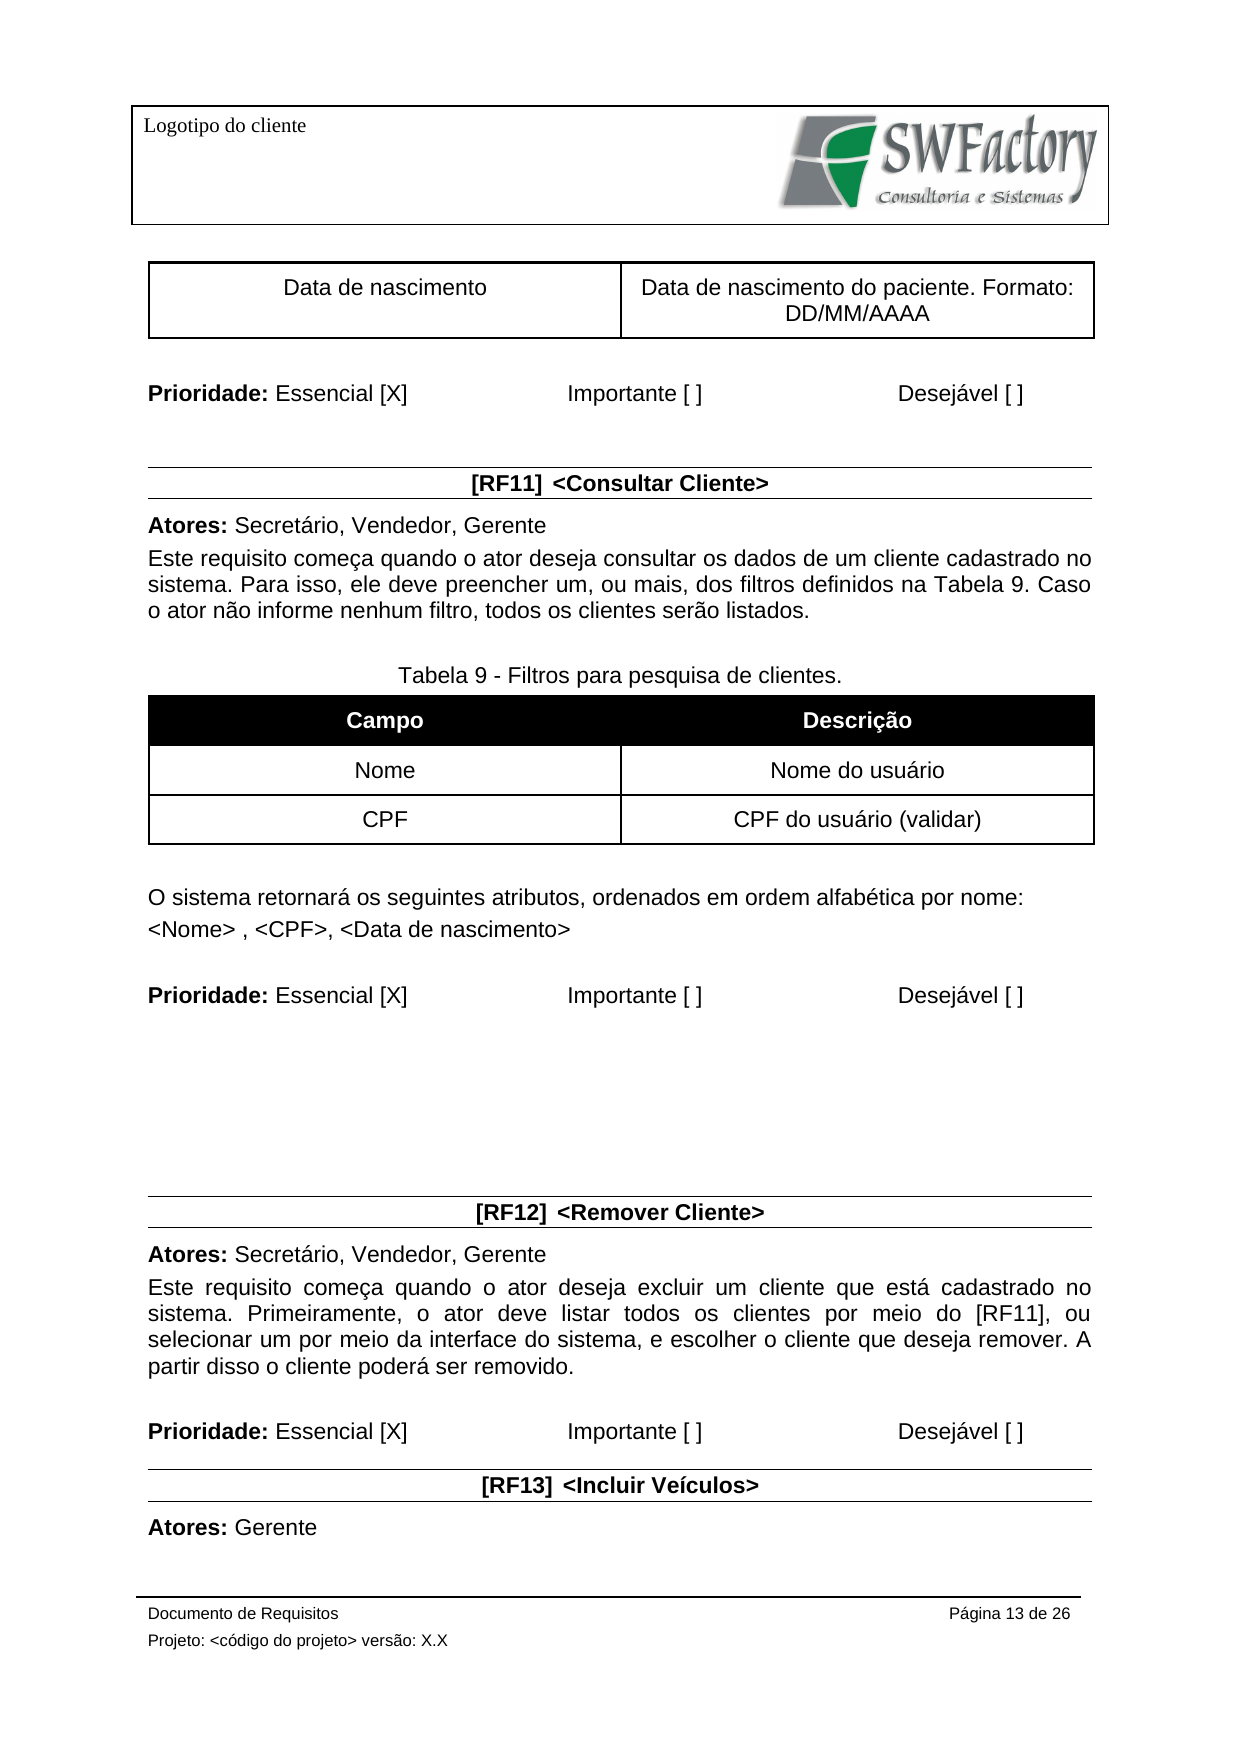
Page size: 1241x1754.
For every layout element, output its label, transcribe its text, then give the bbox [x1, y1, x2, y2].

text <Nome> , <CPF>, <Data de nascimento> [148, 916, 1092, 943]
text Prioridade: Essencial [X] Importante [ ] Desejável [ ] [148, 1418, 1092, 1444]
table_cell Nome [150, 746, 620, 793]
table_header Descrição [622, 697, 1093, 744]
list <Incluir Veículos> [148, 1470, 1092, 1501]
table_cell CPF do usuário (validar) [622, 796, 1093, 843]
text Prioridade: Essencial [X] Importante [ ] Desejável [ ] [148, 982, 1092, 1008]
table_header Campo [150, 697, 620, 744]
text Atores: Secretário, Vendedor, Gerente [148, 512, 1092, 538]
list <Consultar Cliente> [148, 468, 1092, 498]
text Tabela 9 - Filtros para pesquisa de clientes. [148, 662, 1092, 689]
table_cell Data de nascimento [150, 264, 620, 337]
table_cell Nome do usuário [622, 746, 1093, 793]
picture [776, 113, 1098, 211]
table_cell CPF [150, 796, 620, 843]
list <Remover Cliente> [148, 1197, 1092, 1227]
text Atores: Secretário, Vendedor, Gerente [148, 1241, 1092, 1267]
text O sistema retornará os seguintes atributos, ordenados em ordem alfabética por nome: [148, 884, 1092, 910]
table_cell Data de nascimento do paciente. Formato: DD/MM/AAAA [622, 264, 1093, 337]
text Prioridade: Essencial [X] Importante [ ] Desejável [ ] [148, 380, 1092, 407]
text Este requisito começa quando o ator deseja consultar os dados de um cliente cadastrado no sistema. Para isso, ele deve preencher um, ou mais, dos filtros definidos na Tabela 9. Caso o ator não informe nenhum filtro, todos os clientes serão listados. [148, 544, 1092, 623]
text Atores: Gerente [148, 1514, 1092, 1541]
